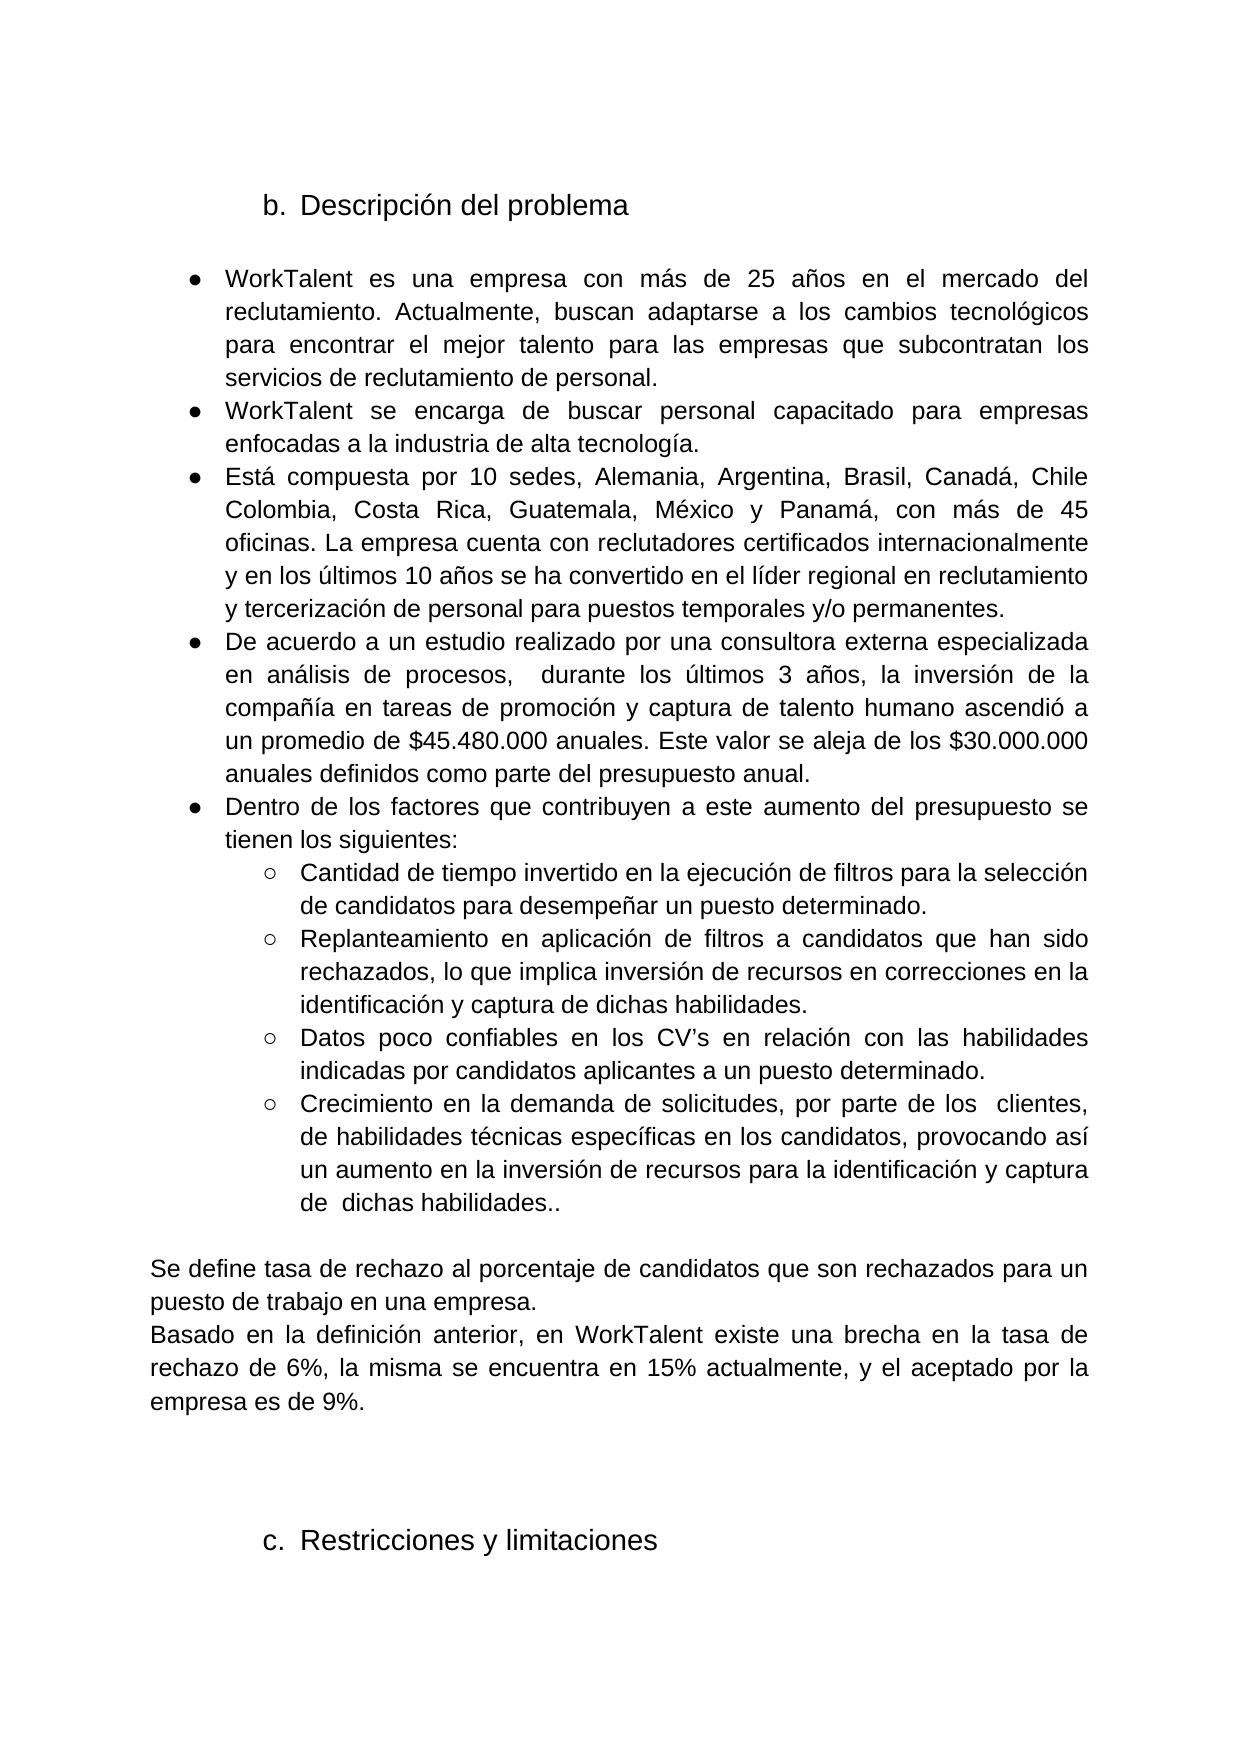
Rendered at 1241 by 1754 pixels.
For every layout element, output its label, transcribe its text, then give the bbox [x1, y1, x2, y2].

list Datos poco confiables en los CV’s en relación con las habilidades indicadas por candidatos aplicantes a un puesto determinado. [262, 1023, 1090, 1085]
list Está compuesta por 10 sedes, Alemania, Argentina, Brasil, Canadá, Chile Colombia, Costa Rica, Guatemala, México y Panamá, con más de 45 oficinas. La empresa cuenta con reclutadores certificados internacionalmente y en los últimos 10 años se ha convertido en el líder regional en reclutamiento y tercerización de personal para puestos temporales y/o permanentes. [187, 462, 1090, 623]
subtitle Restricciones y limitaciones [262, 1523, 1090, 1557]
list Cantidad de tiempo invertido en la ejecución de filtros para la selección de candidatos para desempeñar un puesto determinado. [262, 858, 1090, 920]
list WorkTalent es una empresa con más de 25 años en el mercado del reclutamiento. Actualmente, buscan adaptarse a los cambios tecnológicos para encontrar el mejor talento para las empresas que subcontratan los servicios de reclutamiento de personal. [187, 264, 1090, 392]
list Replanteamiento en aplicación de filtros a candidatos que han sido rechazados, lo que implica inversión de recursos en correcciones en la identificación y captura de dichas habilidades. [262, 924, 1090, 1019]
list Crecimiento en la demanda de solicitudes, por parte de los clientes, de habilidades técnicas específicas en los candidatos, provocando así un aumento en la inversión de recursos para la identificación y captura de dichas habilidades.. [262, 1089, 1090, 1217]
subtitle Descripción del problema [262, 187, 1090, 221]
list WorkTalent se encarga de buscar personal capacitado para empresas enfocadas a la industria de alta tecnología. [187, 396, 1090, 458]
text Basado en la definición anterior, en WorkTalent existe una brecha en la tasa de rechazo de 6%, la misma se encuentra en 15% actualmente, y el aceptado por la empresa es de 9%. [150, 1320, 1090, 1415]
list De acuerdo a un estudio realizado por una consultora externa especializada en análisis de procesos, durante los últimos 3 años, la inversión de la compañía en tareas de promoción y captura de talento humano ascendió a un promedio de $45.480.000 anuales. Este valor se aleja de los $30.000.000 anuales definidos como parte del presupuesto anual. [187, 627, 1090, 788]
list Dentro de los factores que contribuyen a este aumento del presupuesto se tienen los siguientes: [187, 792, 1090, 854]
text Se define tasa de rechazo al porcentaje de candidatos que son rechazados para un puesto de trabajo en una empresa. [150, 1254, 1090, 1316]
